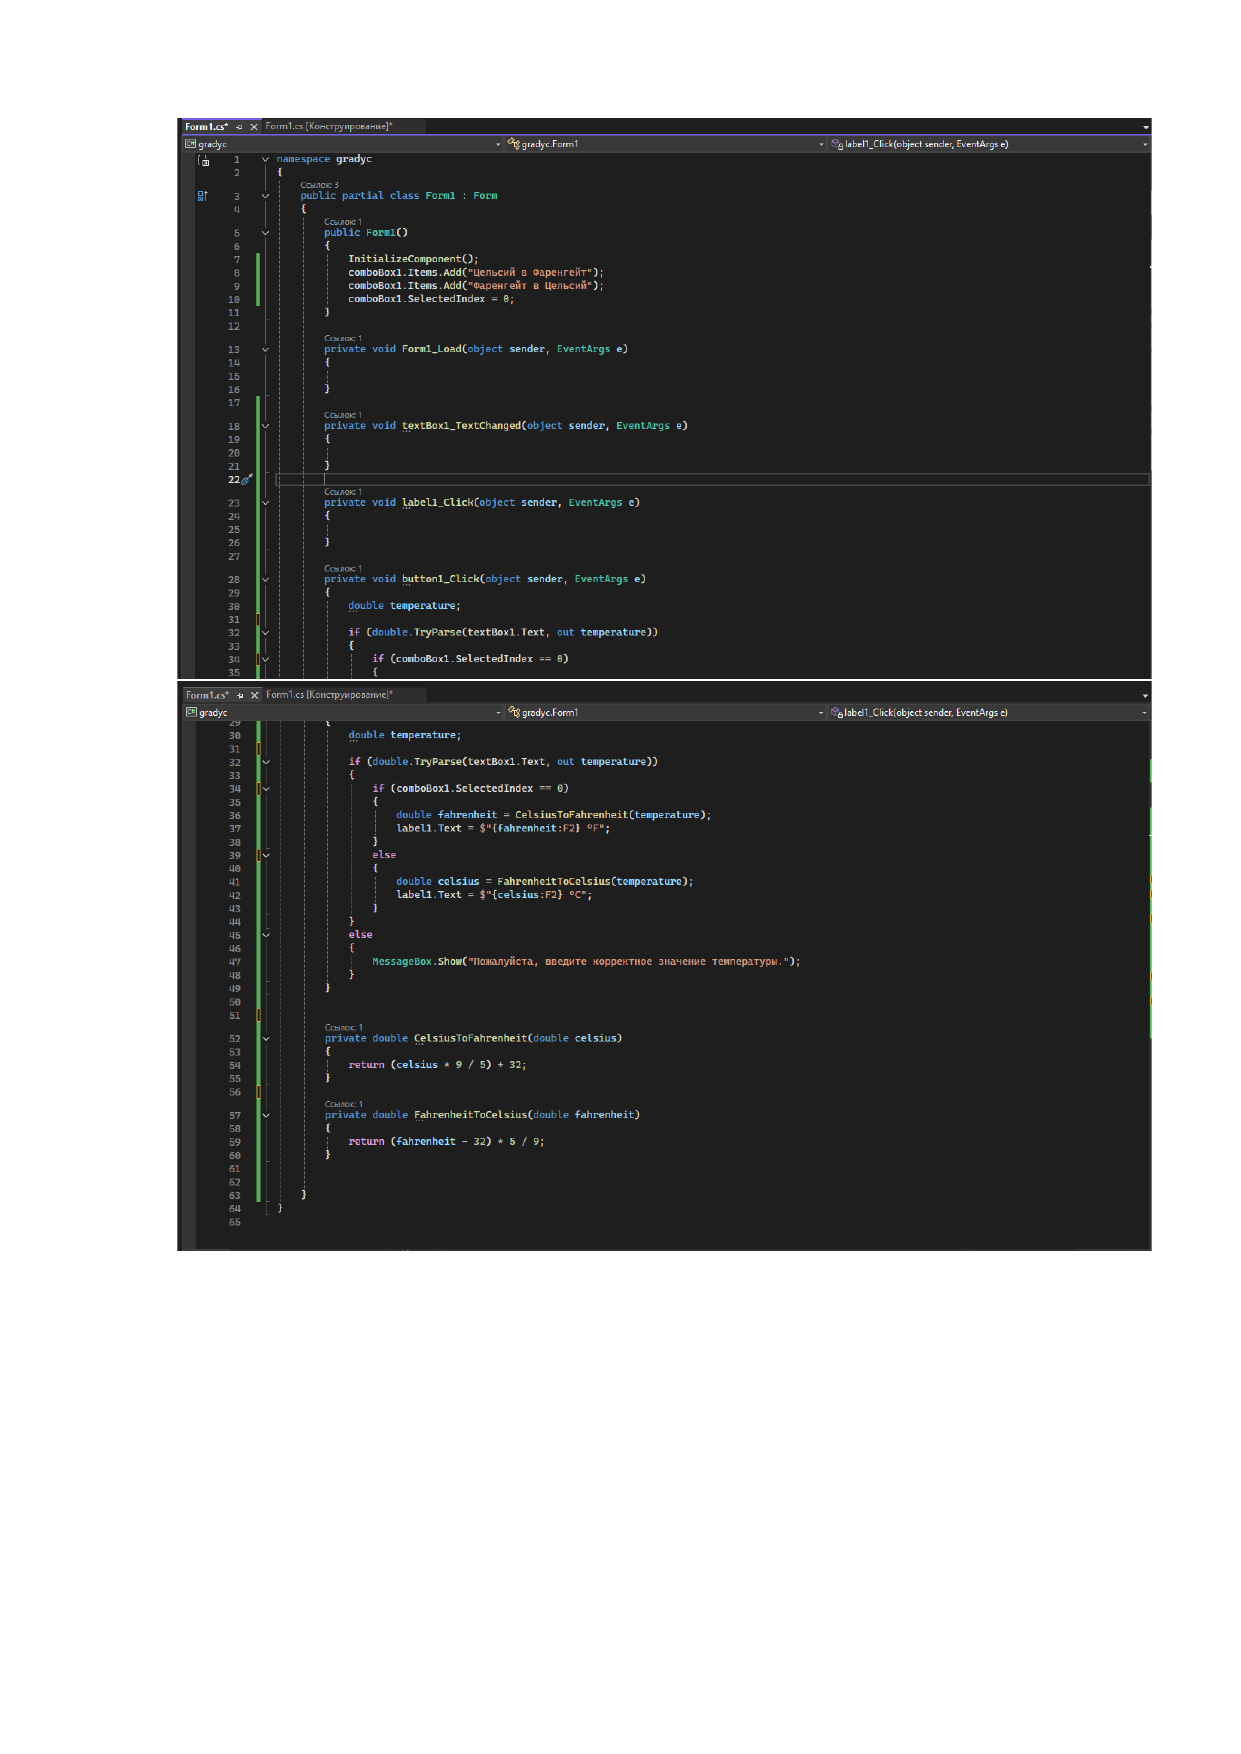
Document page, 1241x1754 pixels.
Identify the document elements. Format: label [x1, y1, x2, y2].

picture [177, 118, 1152, 679]
picture [177, 681, 1152, 1251]
